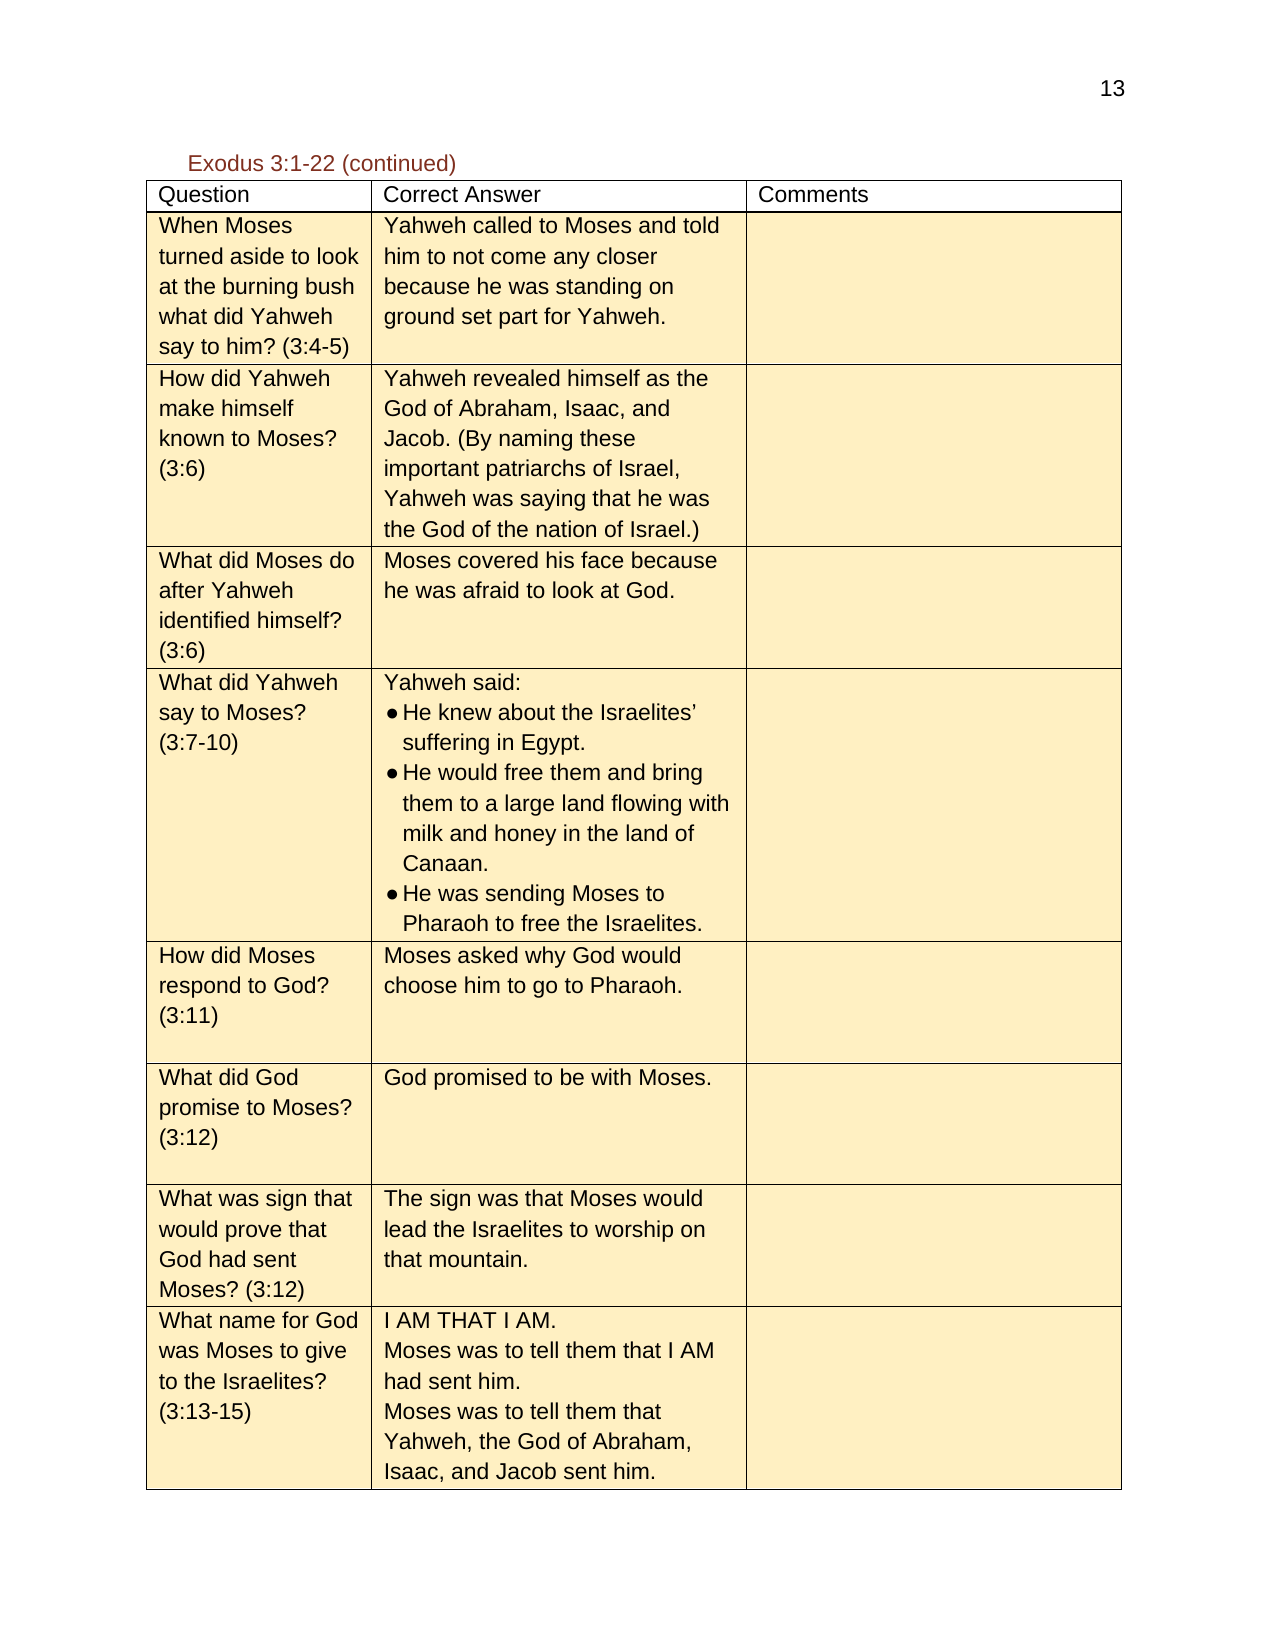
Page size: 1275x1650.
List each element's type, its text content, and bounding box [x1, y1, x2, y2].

table_cell How did Moses respond to God? (3:11) [147, 942, 371, 1062]
table_cell The sign was that Moses would lead the Israelites to worship on that mountain. [372, 1185, 746, 1306]
table_cell [747, 213, 1121, 363]
table_cell Yahweh said: He knew about the Israelites’ suffering in Egypt. He would free them and bring them to a large land flowing with milk and honey in the land of Canaan. He was sending Moses to Pharaoh to free the Israelites. [372, 669, 746, 941]
table_cell I AM THAT I AM. Moses was to tell them that I AM had sent him. Moses was to tell them that Yahweh, the God of Abraham, Isaac, and Jacob sent him. [372, 1307, 746, 1488]
table_header Correct Answer [372, 181, 746, 211]
table_cell What was sign that would prove that God had sent Moses? (3:12) [147, 1185, 371, 1306]
table_header Comments [747, 181, 1121, 211]
table_cell [747, 1185, 1121, 1306]
table_cell [747, 1064, 1121, 1184]
table_cell What did Moses do after Yahweh identified himself? (3:6) [147, 547, 371, 668]
table_cell [747, 942, 1121, 1062]
table_cell God promised to be with Moses. [372, 1064, 746, 1184]
table_cell How did Yahweh make himself known to Moses? (3:6) [147, 365, 371, 546]
table_header Question [147, 181, 371, 211]
text Exodus 3:1-22 (continued) [187, 150, 1125, 176]
table_cell [747, 669, 1121, 941]
table_cell [747, 365, 1121, 546]
table_cell Yahweh revealed himself as the God of Abraham, Isaac, and Jacob. (By naming these important patriarchs of Israel, Yahweh was saying that he was the God of the nation of Israel.) [372, 365, 746, 546]
table_cell What name for God was Moses to give to the Israelites? (3:13-15) [147, 1307, 371, 1488]
table_cell Moses covered his face because he was afraid to look at God. [372, 547, 746, 668]
table_cell When Moses turned aside to look at the burning bush what did Yahweh say to him? (3:4-5) [147, 213, 371, 363]
table_cell [747, 1307, 1121, 1488]
table_cell Yahweh called to Moses and told him to not come any closer because he was standing on ground set part for Yahweh. [372, 213, 746, 363]
table_cell What did God promise to Moses? (3:12) [147, 1064, 371, 1184]
table_cell What did Yahweh say to Moses? (3:7-10) [147, 669, 371, 941]
table_cell Moses asked why God would choose him to go to Pharaoh. [372, 942, 746, 1062]
table_cell [747, 547, 1121, 668]
